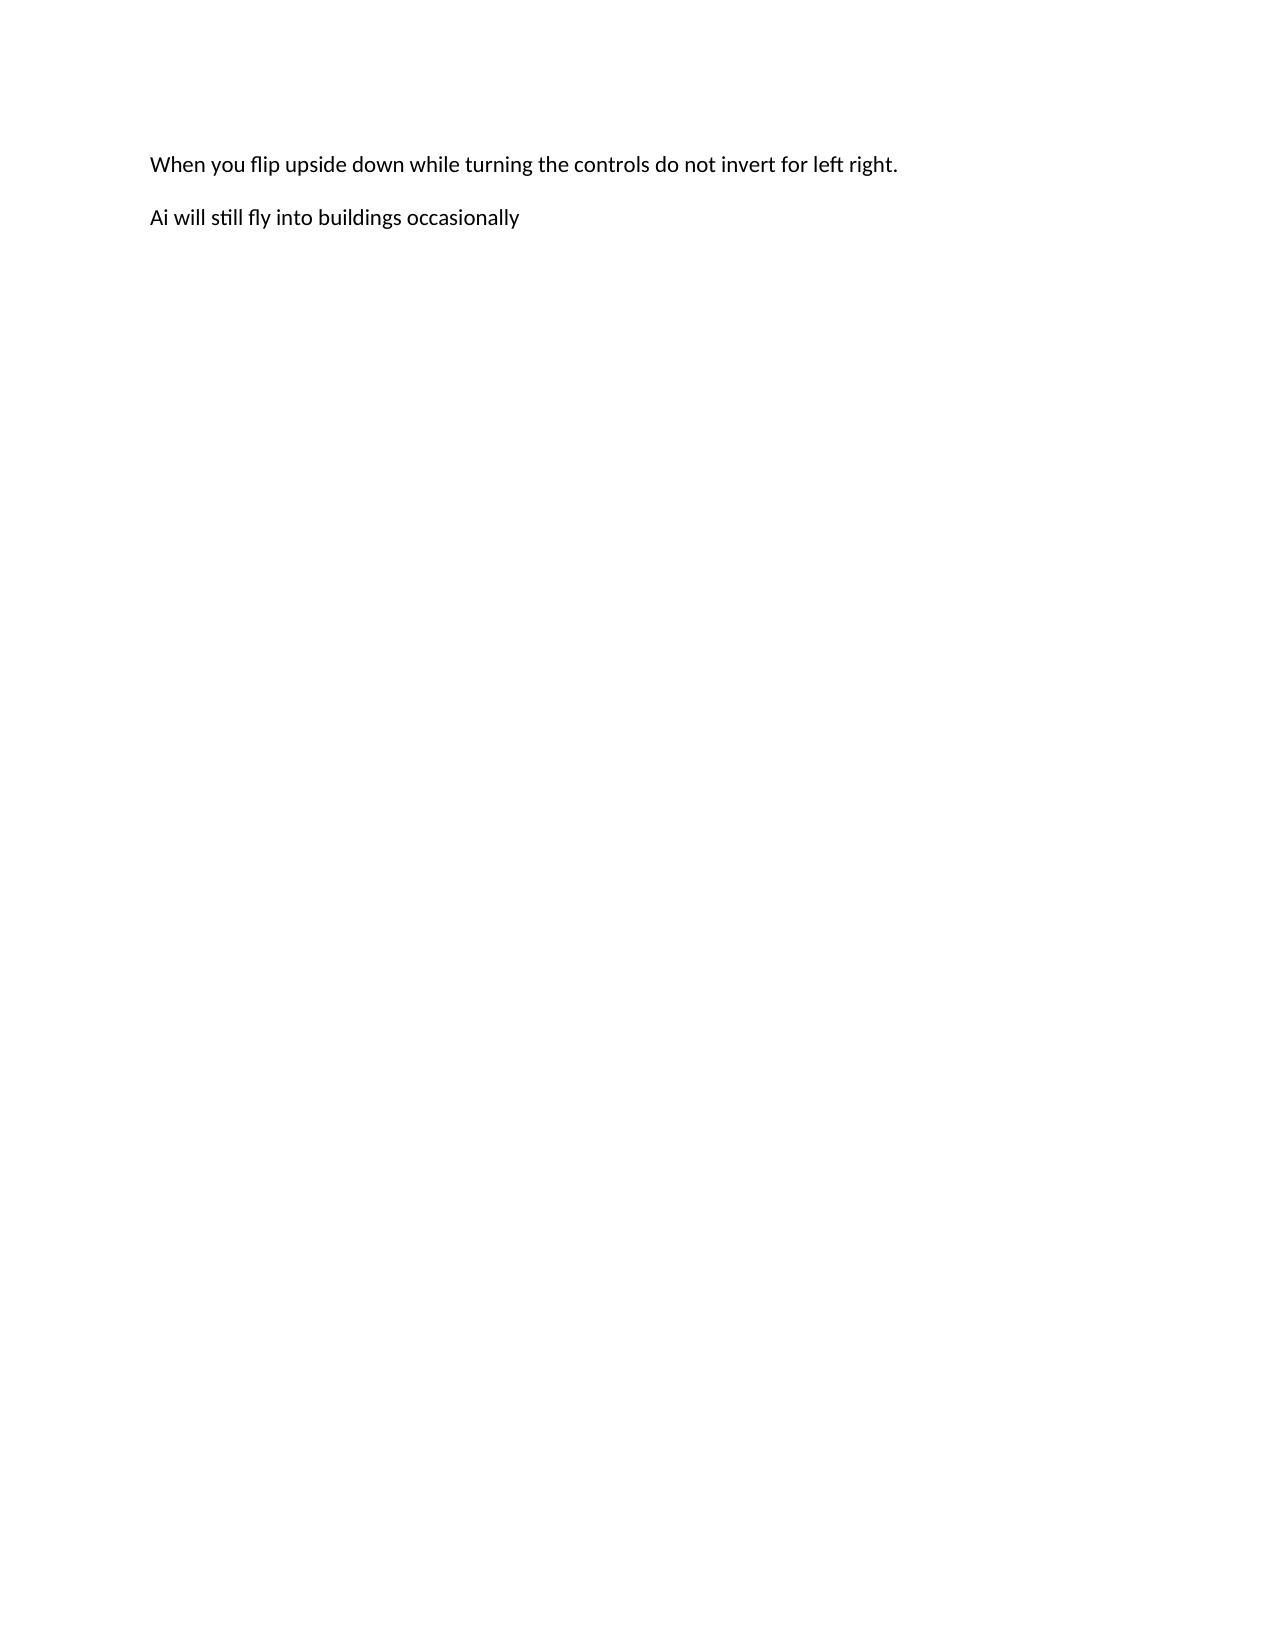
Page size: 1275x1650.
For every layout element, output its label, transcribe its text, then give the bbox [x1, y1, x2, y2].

text When you flip upside down while turning the controls do not invert for left right. [150, 150, 1125, 178]
text Ai will still fly into buildings occasionally [150, 203, 1125, 231]
